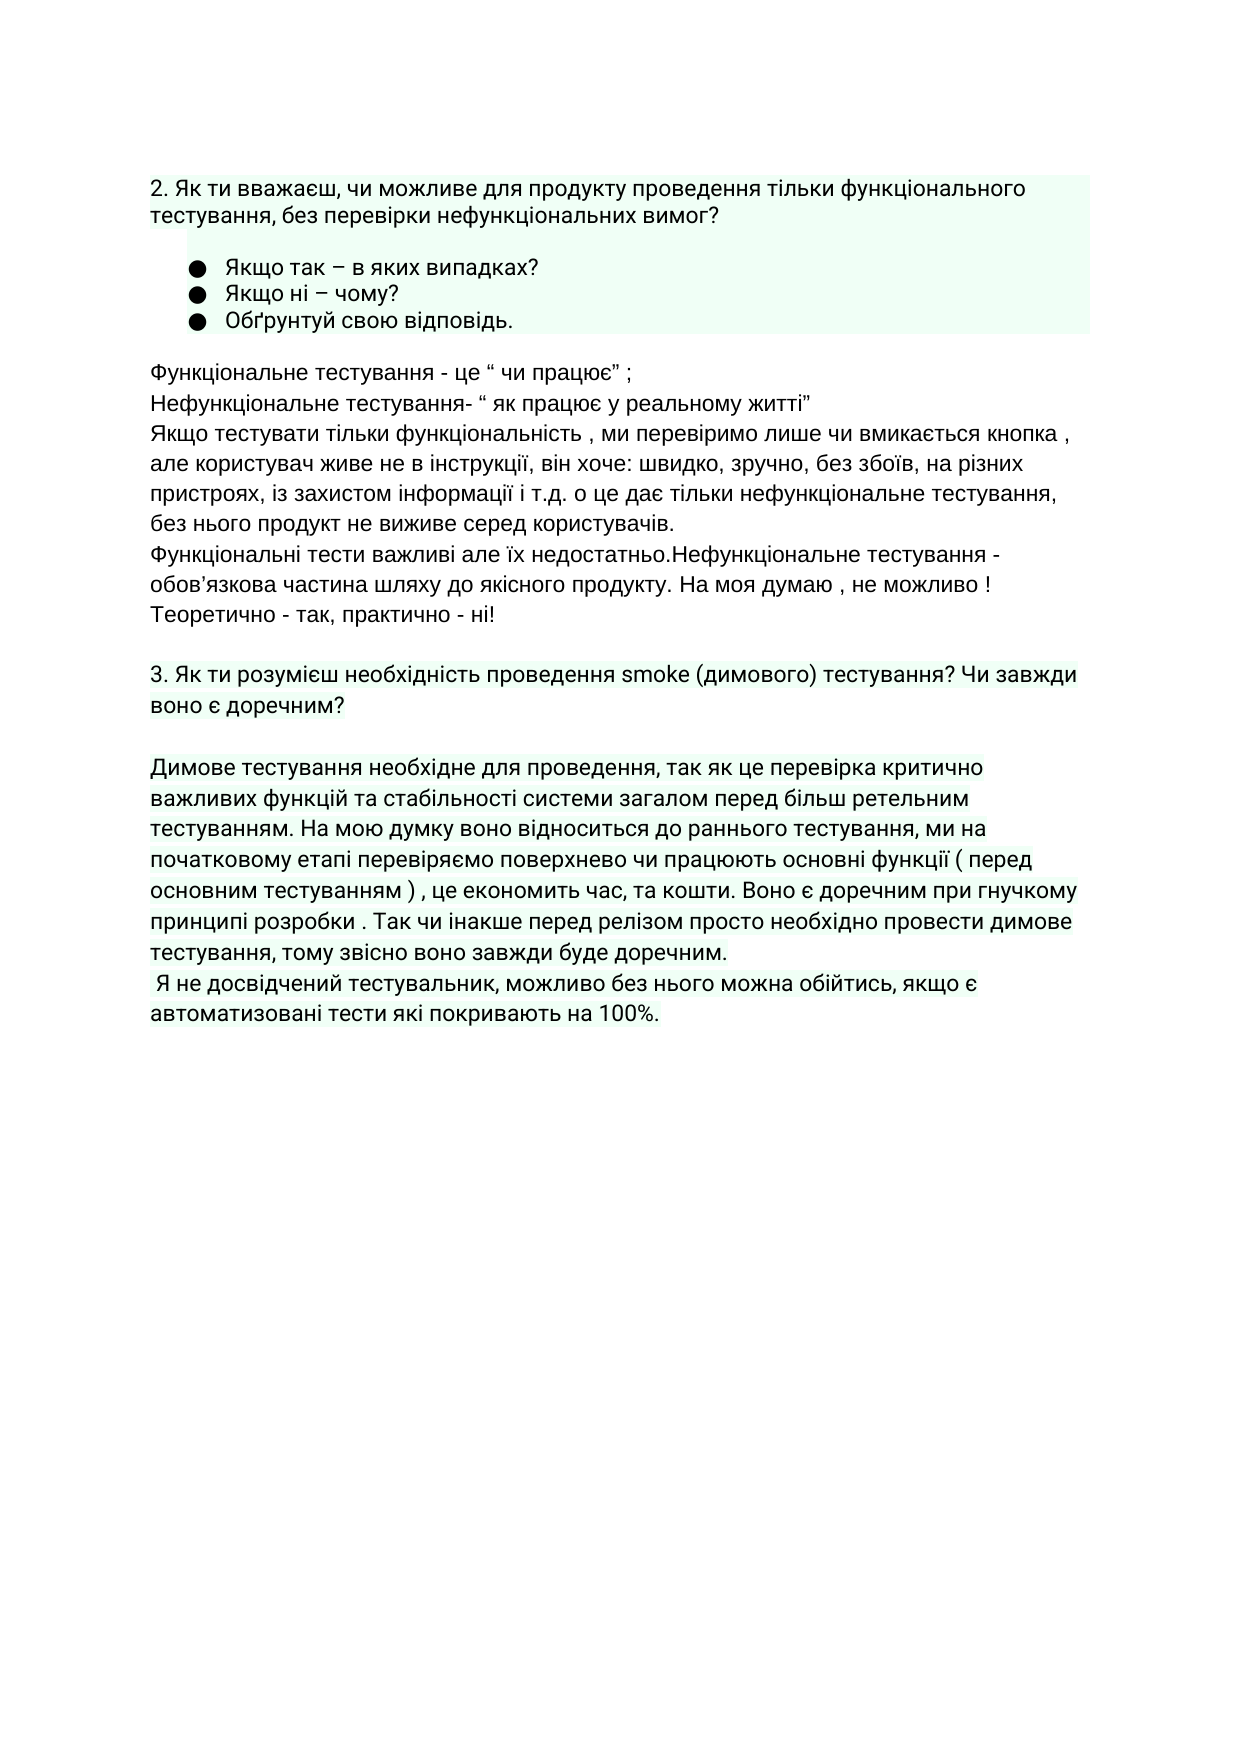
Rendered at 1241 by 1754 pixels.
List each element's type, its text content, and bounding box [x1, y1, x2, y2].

list Обґрунтуй свою відповідь. [187, 307, 1090, 334]
text Димове тестування необхідне для проведення, так як це перевірка критично важливих функцій та стабільності системи загалом перед більш ретельним тестуванням. На мою думку воно відноситься до раннього тестування, ми на початковому етапі перевіряємо поверхнево чи працюють основні функції ( перед основним тестуванням ) , це економить час, та кошти. Воно є доречним при гнучкому принципі розробки . Так чи інакше перед релізом просто необхідно провести димове тестування, тому звісно воно завжди буде доречним. [150, 754, 1090, 966]
text Функціональне тестування - це “ чи працює” ; [150, 359, 1090, 386]
text 2. Як ти вважаєш, чи можливе для продукту проведення тільки функціонального тестування, без перевірки нефункціональних вимог? [150, 175, 1090, 229]
text Якщо тестувати тільки функціональність , ми перевіримо лише чи вмикається кнопка , але користувач живе не в інструкції, він хоче: швидко, зручно, без збоїв, на різних пристроях, із захистом інформації і т.д. о це дає тільки нефункціональне тестування, без нього продукт не виживе серед користувачів. [150, 420, 1090, 537]
list Якщо ні – чому? [187, 281, 1090, 307]
text 3. Як ти розумієш необхідність проведення smoke (димового) тестування? Чи завжди воно є доречним? [150, 661, 1090, 719]
text Нефункціональне тестування- “ як працює у реальному житті” [150, 389, 1090, 416]
text Я не досвідчений тестувальник, можливо без нього можна обійтись, якщо є автоматизовані тести які покривають на 100%. [150, 970, 1090, 1027]
list Якщо так – в яких випадках? [187, 254, 1090, 281]
text Функціональні тести важливі але їх недостатньо.Нефункціональне тестування - обов’язкова частина шляху до якісного продукту. На моя думаю , не можливо ! Теоретично - так, практично - ні! [150, 541, 1090, 627]
